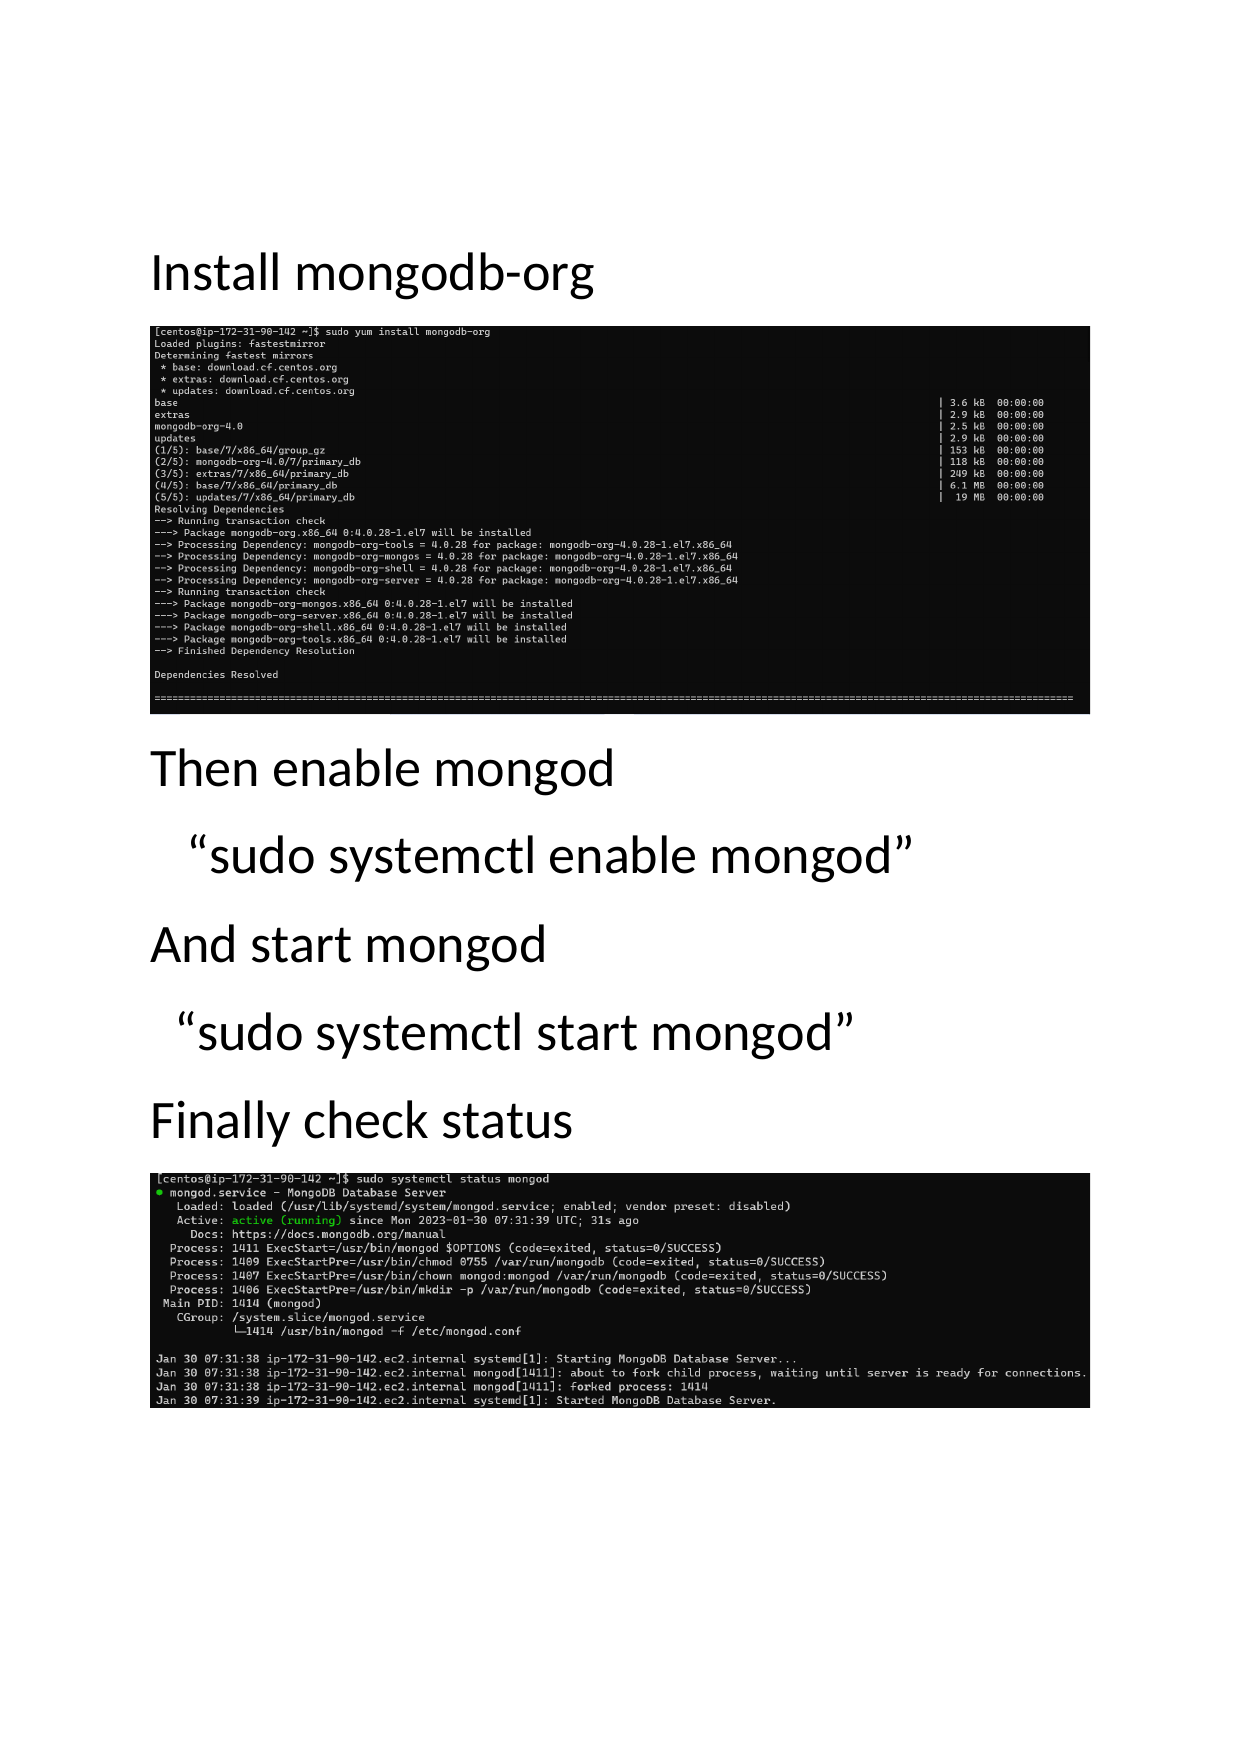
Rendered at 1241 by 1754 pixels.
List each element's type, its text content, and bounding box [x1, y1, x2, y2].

text Then enable mongod [150, 733, 1090, 799]
text Install mongodb-org [150, 238, 1090, 304]
text “sudo systemctl start mongod” [150, 997, 1090, 1063]
picture [150, 326, 1091, 715]
picture [150, 1173, 1091, 1408]
text “sudo systemctl enable mongod” [150, 821, 1090, 887]
text And start mongod [150, 909, 1090, 976]
text Finally check status [150, 1085, 1090, 1152]
